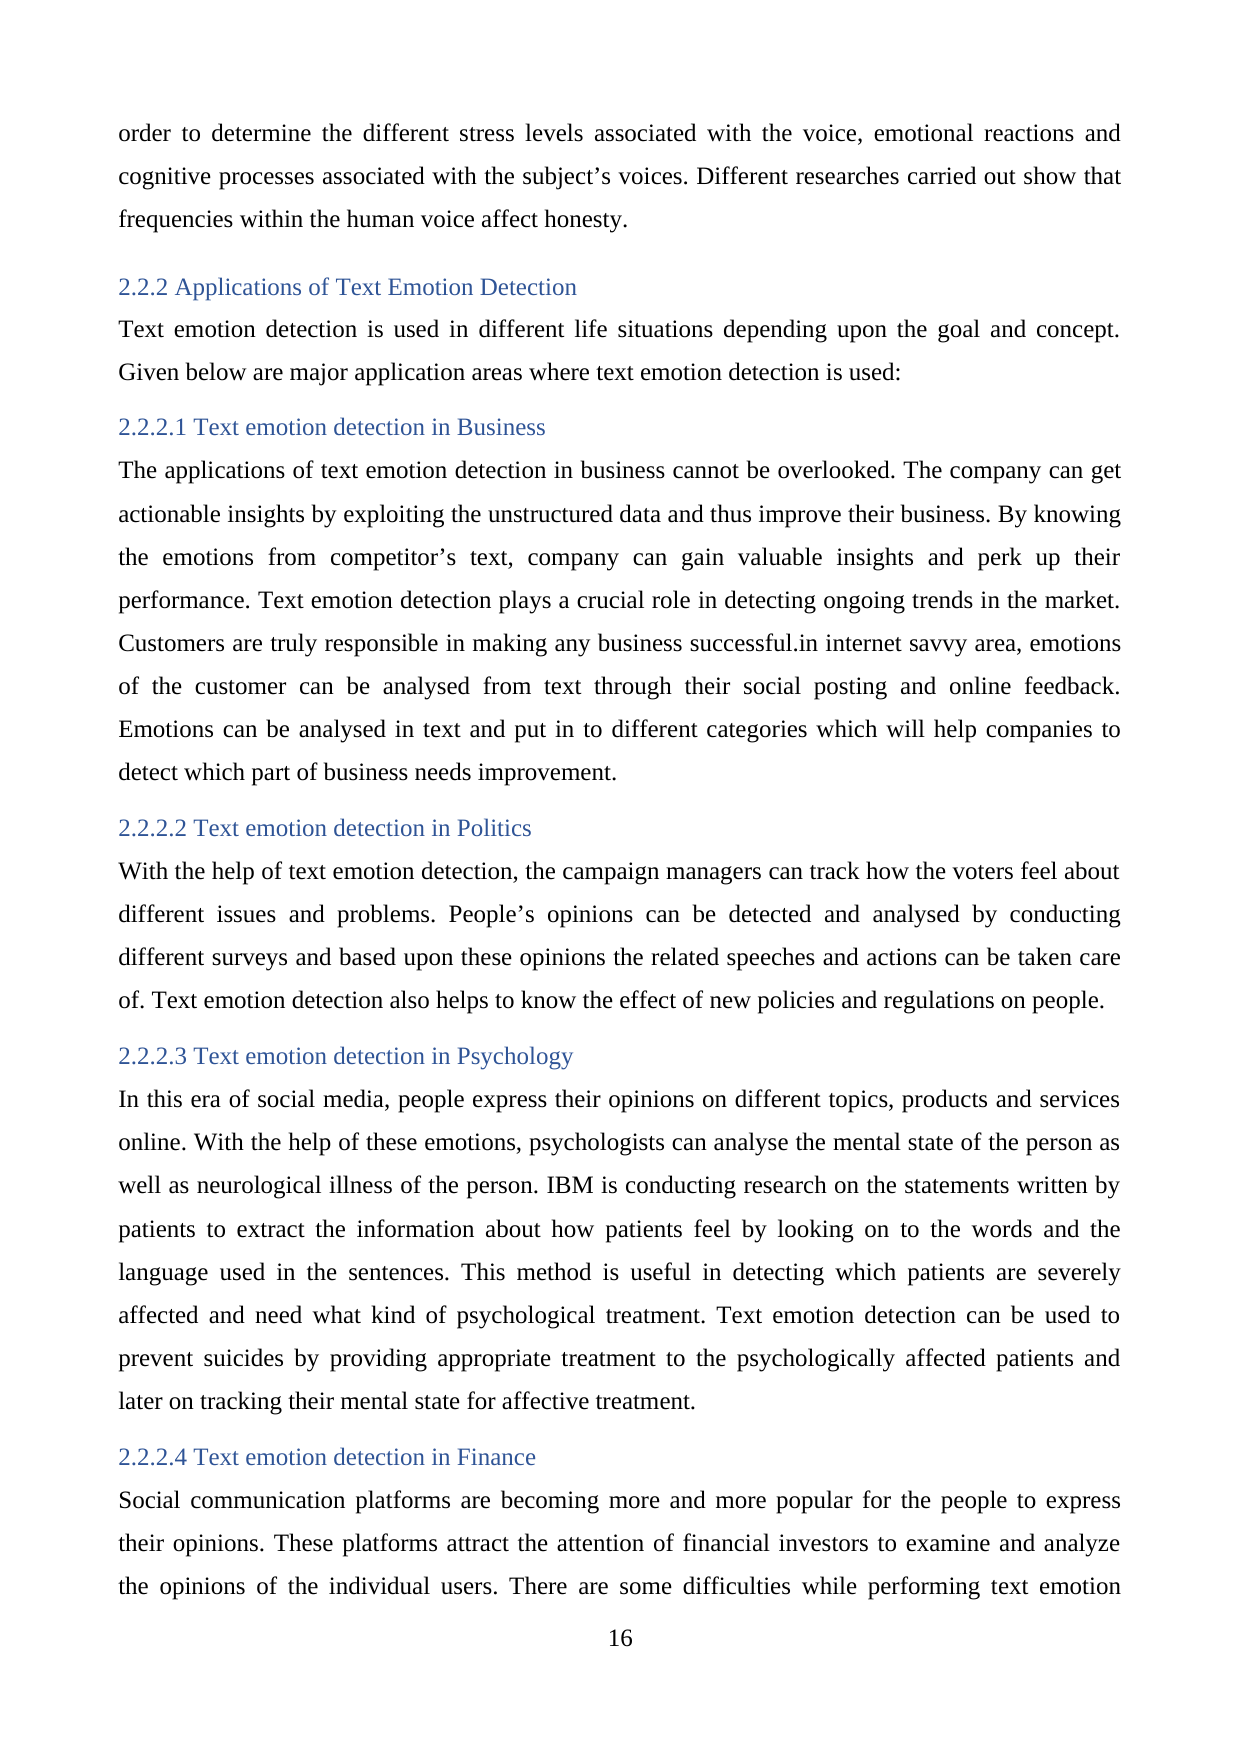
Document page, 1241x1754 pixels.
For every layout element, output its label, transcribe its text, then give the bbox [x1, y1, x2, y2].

text With the help of text emotion detection, the campaign managers can track how the voters feel about different issues and problems. People’s opinions can be detected and analysed by conducting different surveys and based upon these opinions the related speeches and actions can be taken care of. Text emotion detection also helps to know the effect of new policies and regulations on people. [118, 856, 1122, 1014]
subtitle Text emotion detection in Finance [118, 1442, 1122, 1471]
subtitle Text emotion detection in Psychology [118, 1041, 1122, 1070]
subtitle Applications of Text Emotion Detection [118, 272, 1122, 301]
subtitle Text emotion detection in Business [118, 412, 1122, 441]
text In this era of social media, people express their opinions on different topics, products and services online. With the help of these emotions, psychologists can analyse the mental state of the person as well as neurological illness of the person. IBM is conducting research on the statements written by patients to extract the information about how patients feel by looking on to the words and the language used in the sentences. This method is useful in detecting which patients are severely affected and need what kind of psychological treatment. Text emotion detection can be used to prevent suicides by providing appropriate treatment to the psychologically affected patients and later on tracking their mental state for affective treatment. [118, 1084, 1122, 1415]
text Text emotion detection is used in different life situations depending upon the goal and concept. Given below are major application areas where text emotion detection is used: [118, 314, 1122, 386]
text The applications of text emotion detection in business cannot be overlooked. The company can get actionable insights by exploiting the unstructured data and thus improve their business. By knowing the emotions from competitor’s text, company can gain valuable insights and perk up their performance. Text emotion detection plays a crucial role in detecting ongoing trends in the market. Customers are truly responsible in making any business successful.in internet savvy area, emotions of the customer can be analysed from text through their social posting and online feedback. Emotions can be analysed in text and put in to different categories which will help companies to detect which part of business needs improvement. [118, 456, 1122, 786]
subtitle Text emotion detection in Politics [118, 813, 1122, 842]
